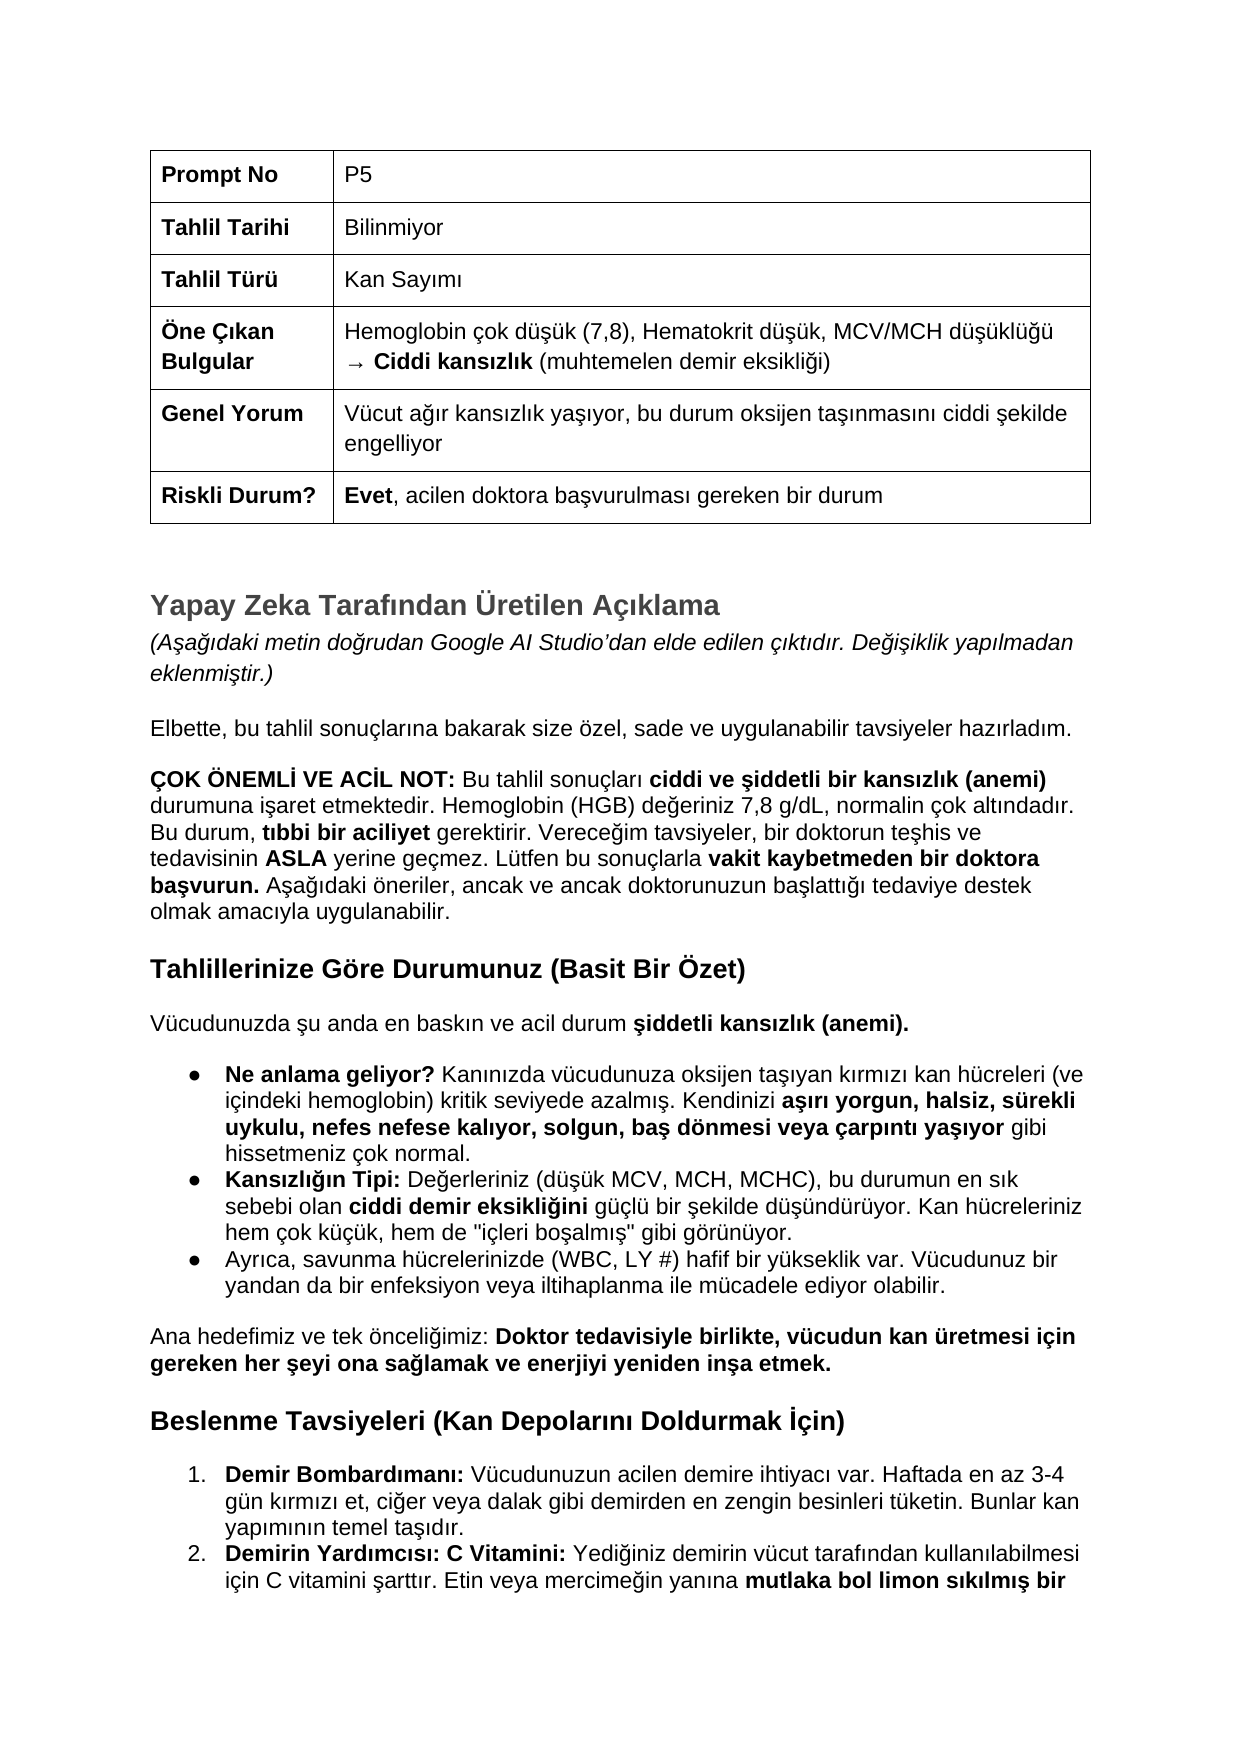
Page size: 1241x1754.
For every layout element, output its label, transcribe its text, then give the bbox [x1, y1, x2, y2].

table_cell Kan Sayımı [334, 255, 1090, 306]
table_cell Tahlil Türü [151, 255, 333, 306]
text Ana hedefimiz ve tek önceliğimiz: Doktor tedavisiyle birlikte, vücudun kan üretmesi için gereken her şeyi ona sağlamak ve enerjiyi yeniden inşa etmek. [150, 1323, 1090, 1376]
table_cell Tahlil Tarihi [151, 203, 333, 254]
table_cell Prompt No [151, 151, 333, 202]
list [187, 1540, 1090, 1593]
table_cell Genel Yorum [151, 390, 333, 471]
table_cell P5 [334, 151, 1090, 202]
table_cell Öne Çıkan Bulgular [151, 307, 333, 388]
subtitle Beslenme Tavsiyeleri (Kan Depolarını Doldurmak İçin) [150, 1405, 1090, 1436]
subtitle Yapay Zeka Tarafından Üretilen Açıklama [150, 587, 1090, 621]
text ÇOK ÖNEMLİ VE ACİL NOT: Bu tahlil sonuçları ciddi ve şiddetli bir kansızlık (anemi) durumuna işaret etmektedir. Hemoglobin (HGB) değeriniz 7,8 g/dL, normalin çok altındadır. Bu durum, tıbbi bir aciliyet gerektirir. Vereceğim tavsiyeler, bir doktorun teşhis ve tedavisinin ASLA yerine geçmez. Lütfen bu sonuçlarla vakit kaybetmeden bir doktora başvurun. Aşağıdaki öneriler, ancak ve ancak doktorunuzun başlattığı tedaviye destek olmak amacıyla uygulanabilir. [150, 766, 1090, 924]
table_cell Vücut ağır kansızlık yaşıyor, bu durum oksijen taşınmasını ciddi şekilde engelliyor [334, 390, 1090, 471]
list Kansızlığın Tipi: Değerleriniz (düşük MCV, MCH, MCHC), bu durumun en sık sebebi olan ciddi demir eksikliğini güçlü bir şekilde düşündürüyor. Kan hücreleriniz hem çok küçük, hem de "içleri boşalmış" gibi görünüyor. [187, 1166, 1090, 1246]
table_cell Riskli Durum? [151, 472, 333, 523]
list Demir Bombardımanı: Vücudunuzun acilen demire ihtiyacı var. Haftada en az 3-4 gün kırmızı et, ciğer veya dalak gibi demirden en zengin besinleri tüketin. Bunlar kan yapımının temel taşıdır. [187, 1461, 1090, 1540]
text Elbette, bu tahlil sonuçlarına bakarak size özel, sade ve uygulanabilir tavsiyeler hazırladım. [150, 715, 1090, 741]
table_cell Bilinmiyor [334, 203, 1090, 254]
table_cell Evet, acilen doktora başvurulması gereken bir durum [334, 472, 1090, 523]
text (Aşağıdaki metin doğrudan Google AI Studio’dan elde edilen çıktıdır. Değişiklik yapılmadan eklenmiştir.) [150, 629, 1090, 686]
list Ne anlama geliyor? Kanınızda vücudunuza oksijen taşıyan kırmızı kan hücreleri (ve içindeki hemoglobin) kritik seviyede azalmış. Kendinizi aşırı yorgun, halsiz, sürekli uykulu, nefes nefese kalıyor, solgun, baş dönmesi veya çarpıntı yaşıyor gibi hissetmeniz çok normal. [187, 1061, 1090, 1166]
table_cell Hemoglobin çok düşük (7,8), Hematokrit düşük, MCV/MCH düşüklüğü → Ciddi kansızlık (muhtemelen demir eksikliği) [334, 307, 1090, 388]
text Vücudunuzda şu anda en baskın ve acil durum şiddetli kansızlık (anemi). [150, 1010, 1090, 1036]
list Ayrıca, savunma hücrelerinizde (WBC, LY #) hafif bir yükseklik var. Vücudunuz bir yandan da bir enfeksiyon veya iltihaplanma ile mücadele ediyor olabilir. [187, 1246, 1090, 1298]
subtitle Tahlillerinize Göre Durumunuz (Basit Bir Özet) [150, 953, 1090, 985]
